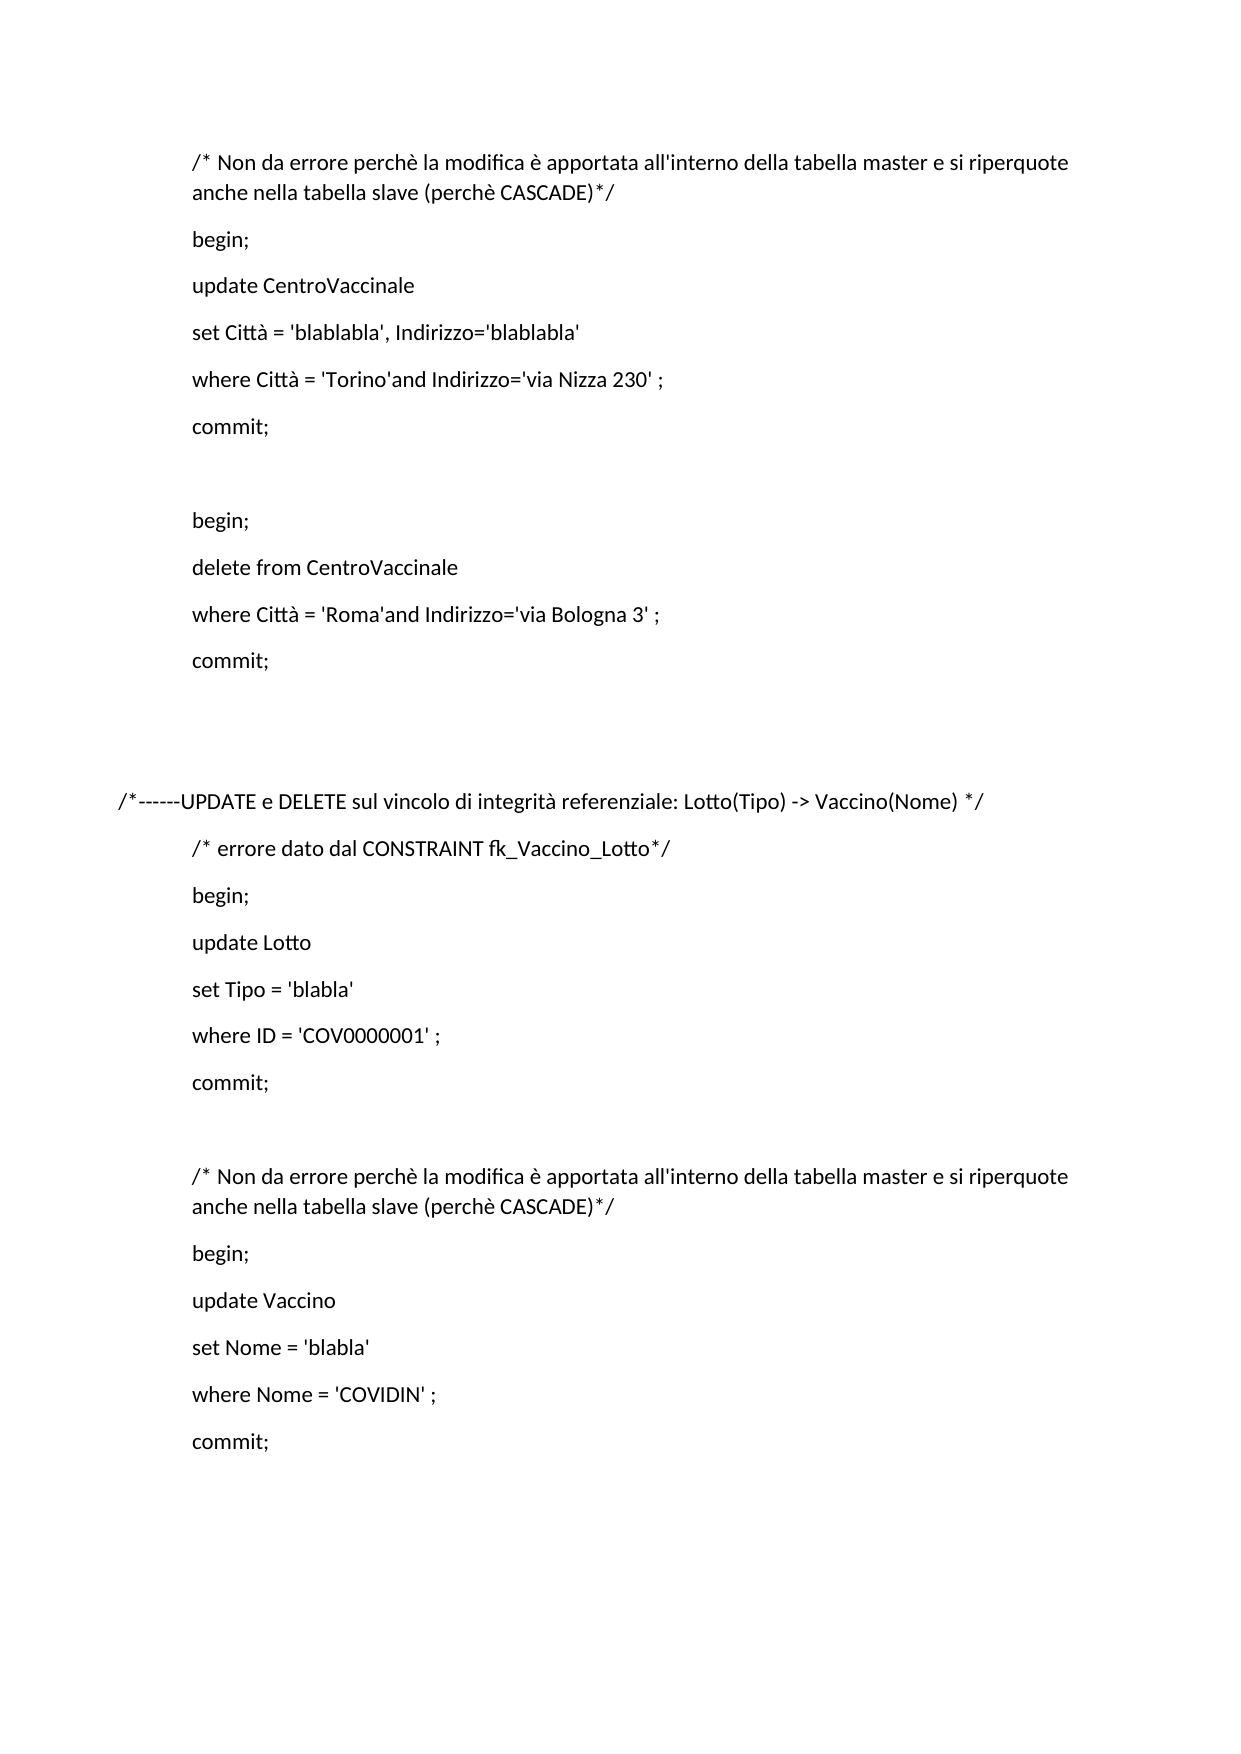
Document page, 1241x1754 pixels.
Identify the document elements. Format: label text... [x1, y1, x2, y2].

text begin; [118, 881, 1122, 909]
text /* Non da errore perchè la modifica è apportata all'interno della tabella master e si riperquote anche nella tabella slave (perchè CASCADE)*/ [192, 1162, 1122, 1220]
text update Vaccino [118, 1286, 1122, 1314]
text commit; [118, 647, 1122, 674]
text set Città = 'blablabla', Indirizzo='blablabla' [118, 318, 1122, 346]
text where Nome = 'COVIDIN' ; [118, 1380, 1122, 1408]
text /* errore dato dal CONSTRAINT fk_Vaccino_Lotto*/ [118, 834, 1122, 862]
text begin; [118, 225, 1122, 253]
text delete from CentroVaccinale [118, 553, 1122, 581]
text begin; [118, 1239, 1122, 1267]
text /* Non da errore perchè la modifica è apportata all'interno della tabella master e si riperquote anche nella tabella slave (perchè CASCADE)*/ [192, 148, 1122, 206]
text begin; [118, 506, 1122, 534]
text set Tipo = 'blabla' [118, 975, 1122, 1003]
text where ID = 'COV0000001' ; [118, 1022, 1122, 1049]
text update Lotto [118, 928, 1122, 956]
text commit; [118, 412, 1122, 440]
text /*------UPDATE e DELETE sul vincolo di integrità referenziale: Lotto(Tipo) -> Vaccino(Nome) */ [118, 787, 1122, 815]
text update CentroVaccinale [118, 272, 1122, 299]
text where Città = 'Torino'and Indirizzo='via Nizza 230' ; [118, 365, 1122, 393]
text commit; [118, 1427, 1122, 1455]
text set Nome = 'blabla' [118, 1333, 1122, 1361]
text where Città = 'Roma'and Indirizzo='via Bologna 3' ; [118, 600, 1122, 628]
text commit; [118, 1068, 1122, 1096]
